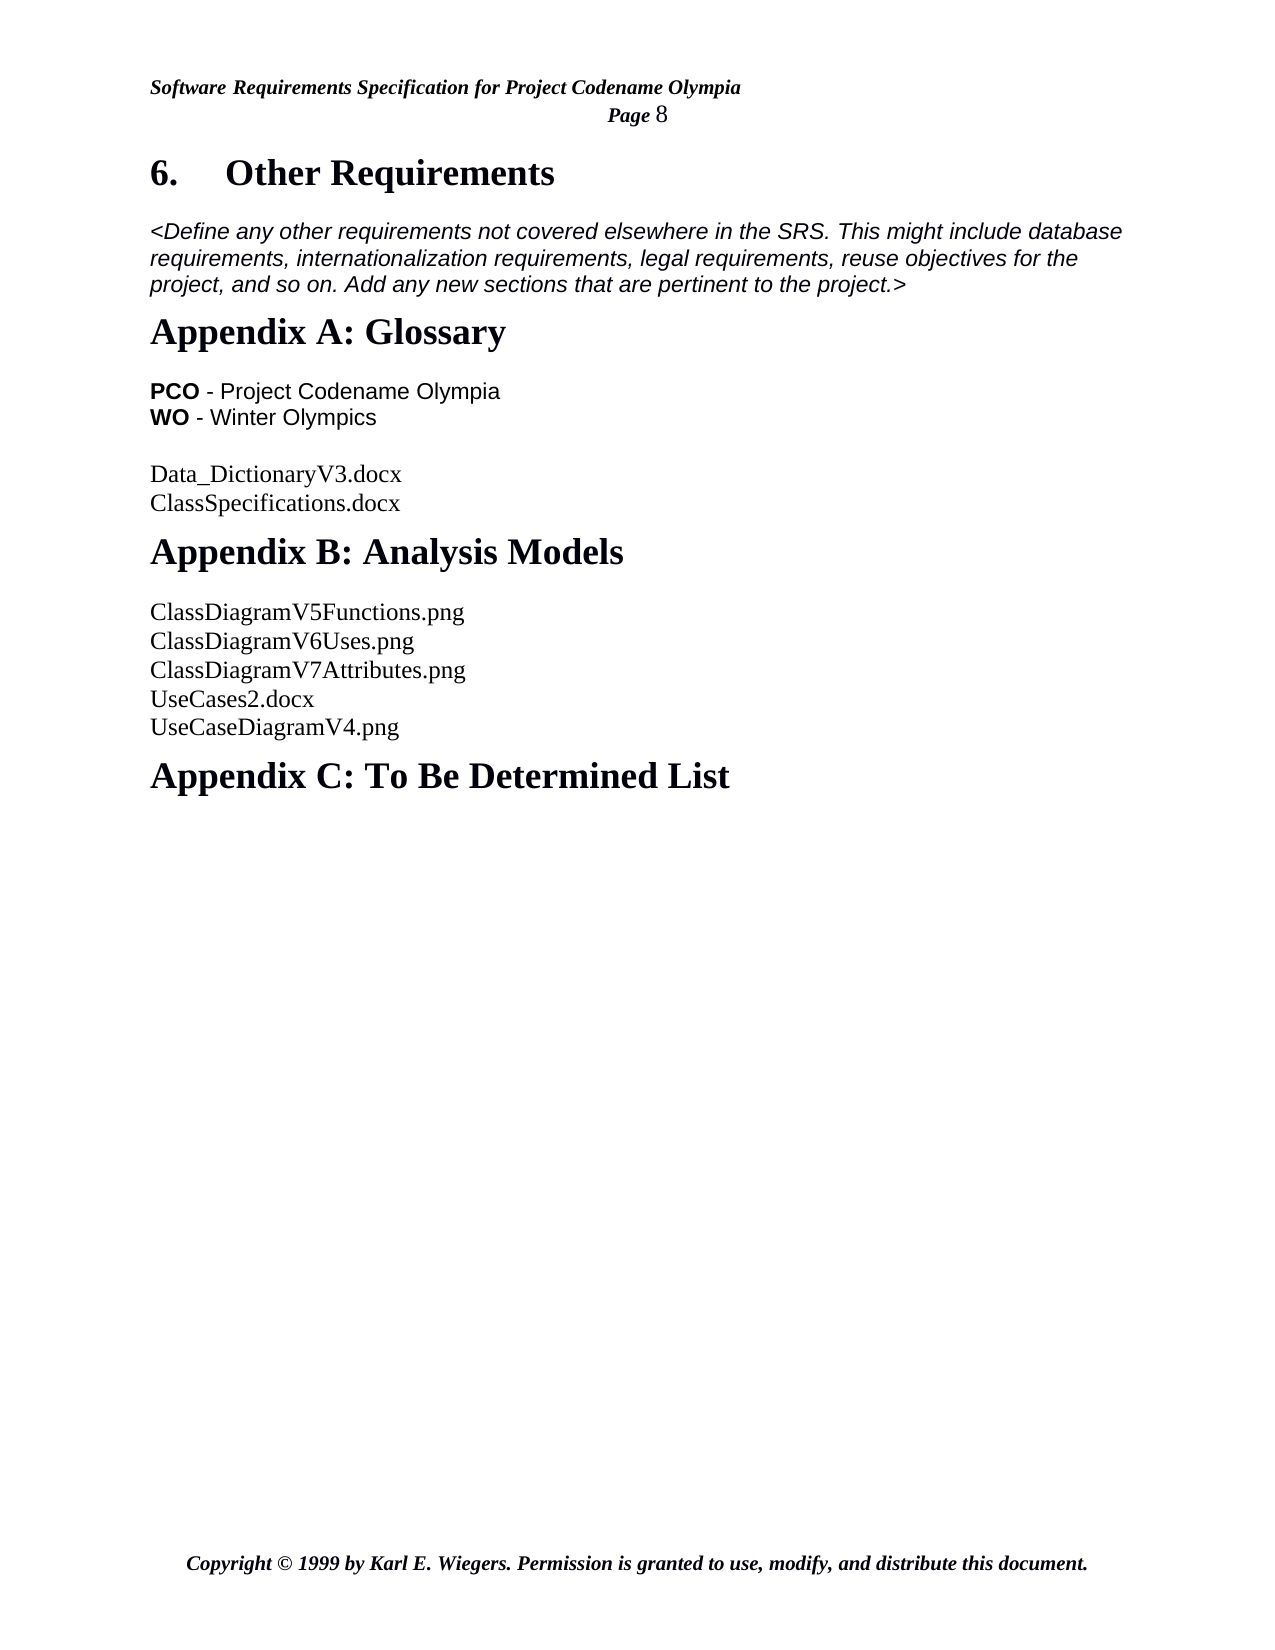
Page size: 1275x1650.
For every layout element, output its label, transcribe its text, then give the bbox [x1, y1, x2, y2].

text ClassDiagramV5Functions.png [150, 597, 1125, 626]
text PCO - Project Codename Olympia [150, 378, 1125, 404]
text UseCases2.docx [150, 684, 1125, 712]
text Data_DictionaryV3.docx [150, 459, 1125, 488]
text ClassDiagramV6Uses.png [150, 626, 1125, 655]
text Appendix C: To Be Determined List [150, 754, 1125, 797]
text ClassSpecifications.docx [150, 488, 1125, 517]
subtitle Other Requirements [150, 150, 1125, 193]
text WO - Winter Olympics [150, 404, 1125, 431]
text Appendix B: Analysis Models [150, 529, 1125, 572]
text ClassDiagramV7Attributes.png [150, 655, 1125, 684]
text Appendix A: Glossary [150, 310, 1125, 353]
text <Define any other requirements not covered elsewhere in the SRS. This might include database requirements, internationalization requirements, legal requirements, reuse objectives for the project, and so on. Add any new sections that are pertinent to the project.> [150, 218, 1125, 297]
text UseCaseDiagramV4.png [150, 712, 1125, 741]
